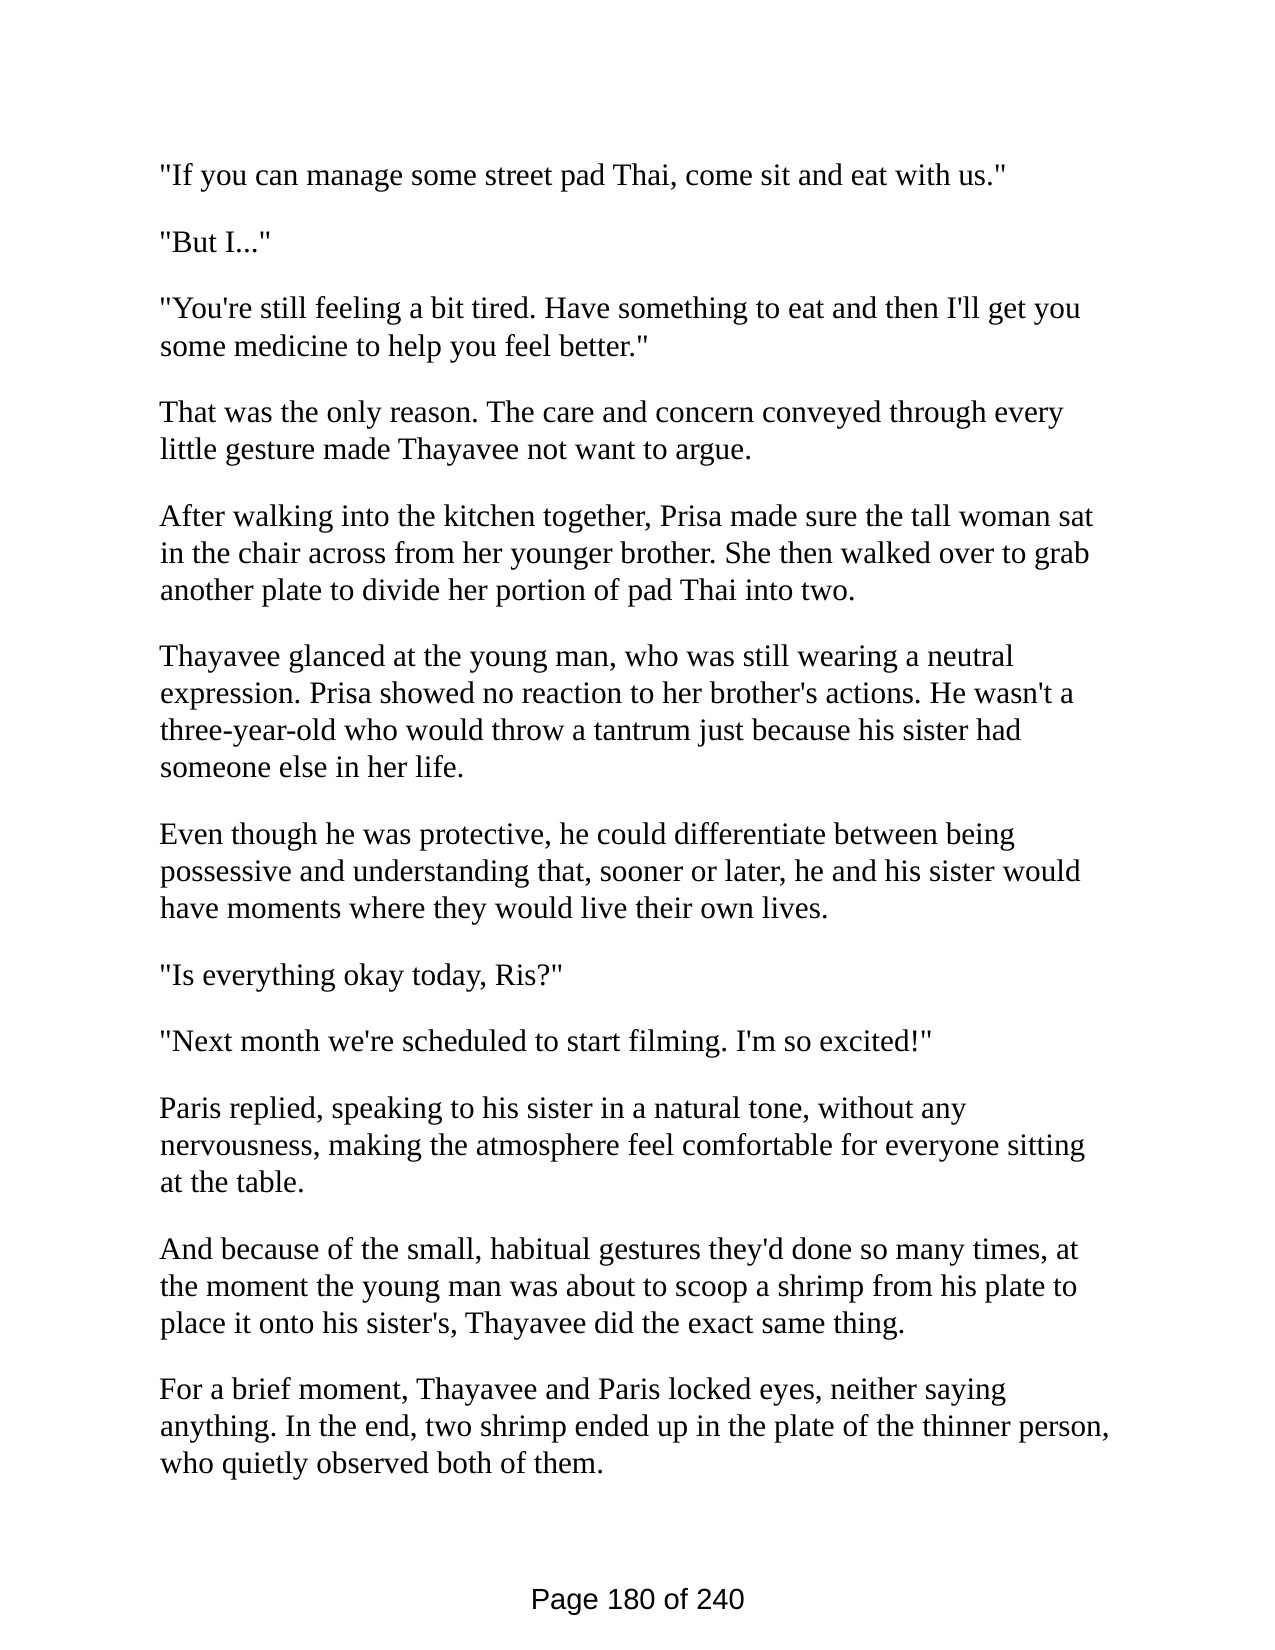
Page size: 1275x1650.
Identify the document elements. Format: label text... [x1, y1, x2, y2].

text That was the only reason. The care and concern conveyed through every little gesture made Thayavee not want to argue. [159, 393, 1113, 466]
text Even though he was protective, he could differentiate between being possessive and understanding that, sooner or later, he and his sister would have moments where they would live their own lives. [159, 815, 1113, 925]
text "You're still feeling a bit tired. Have something to eat and then I'll get you some medicine to help you feel better." [159, 290, 1113, 363]
text Paris replied, speaking to his sister in a natural tone, without any nervousness, making the atmosphere feel comfortable for everyone sitting at the table. [159, 1089, 1113, 1199]
text And because of the small, habitual gestures they'd done so many times, at the moment the young man was about to scoop a shrimp from his plate to place it onto his sister's, Thayavee did the exact same thing. [159, 1230, 1113, 1340]
text Thayavee glanced at the young man, who was still wearing a neutral expression. Prisa showed no reaction to her brother's actions. He wasn't a three-year-old who would throw a tantrum just because his sister had someone else in her life. [159, 638, 1113, 784]
text "But I..." [159, 223, 1113, 259]
text For a brief moment, Thayavee and Paris locked eyes, neither saying anything. In the end, two shrimp ended up in the plate of the thinner person, who quietly observed both of them. [159, 1371, 1113, 1480]
text "If you can manage some street pad Thai, come sit and eat with us." [160, 156, 1114, 192]
text "Is everything okay today, Ris?" [159, 956, 1113, 992]
text After walking into the kitchen together, Prisa made sure the tall woman sat in the chair across from her younger brother. She then walked over to grab another plate to divide her portion of pad Thai into two. [159, 497, 1113, 607]
text "Next month we're scheduled to start filming. I'm so excited!" [159, 1023, 1113, 1058]
